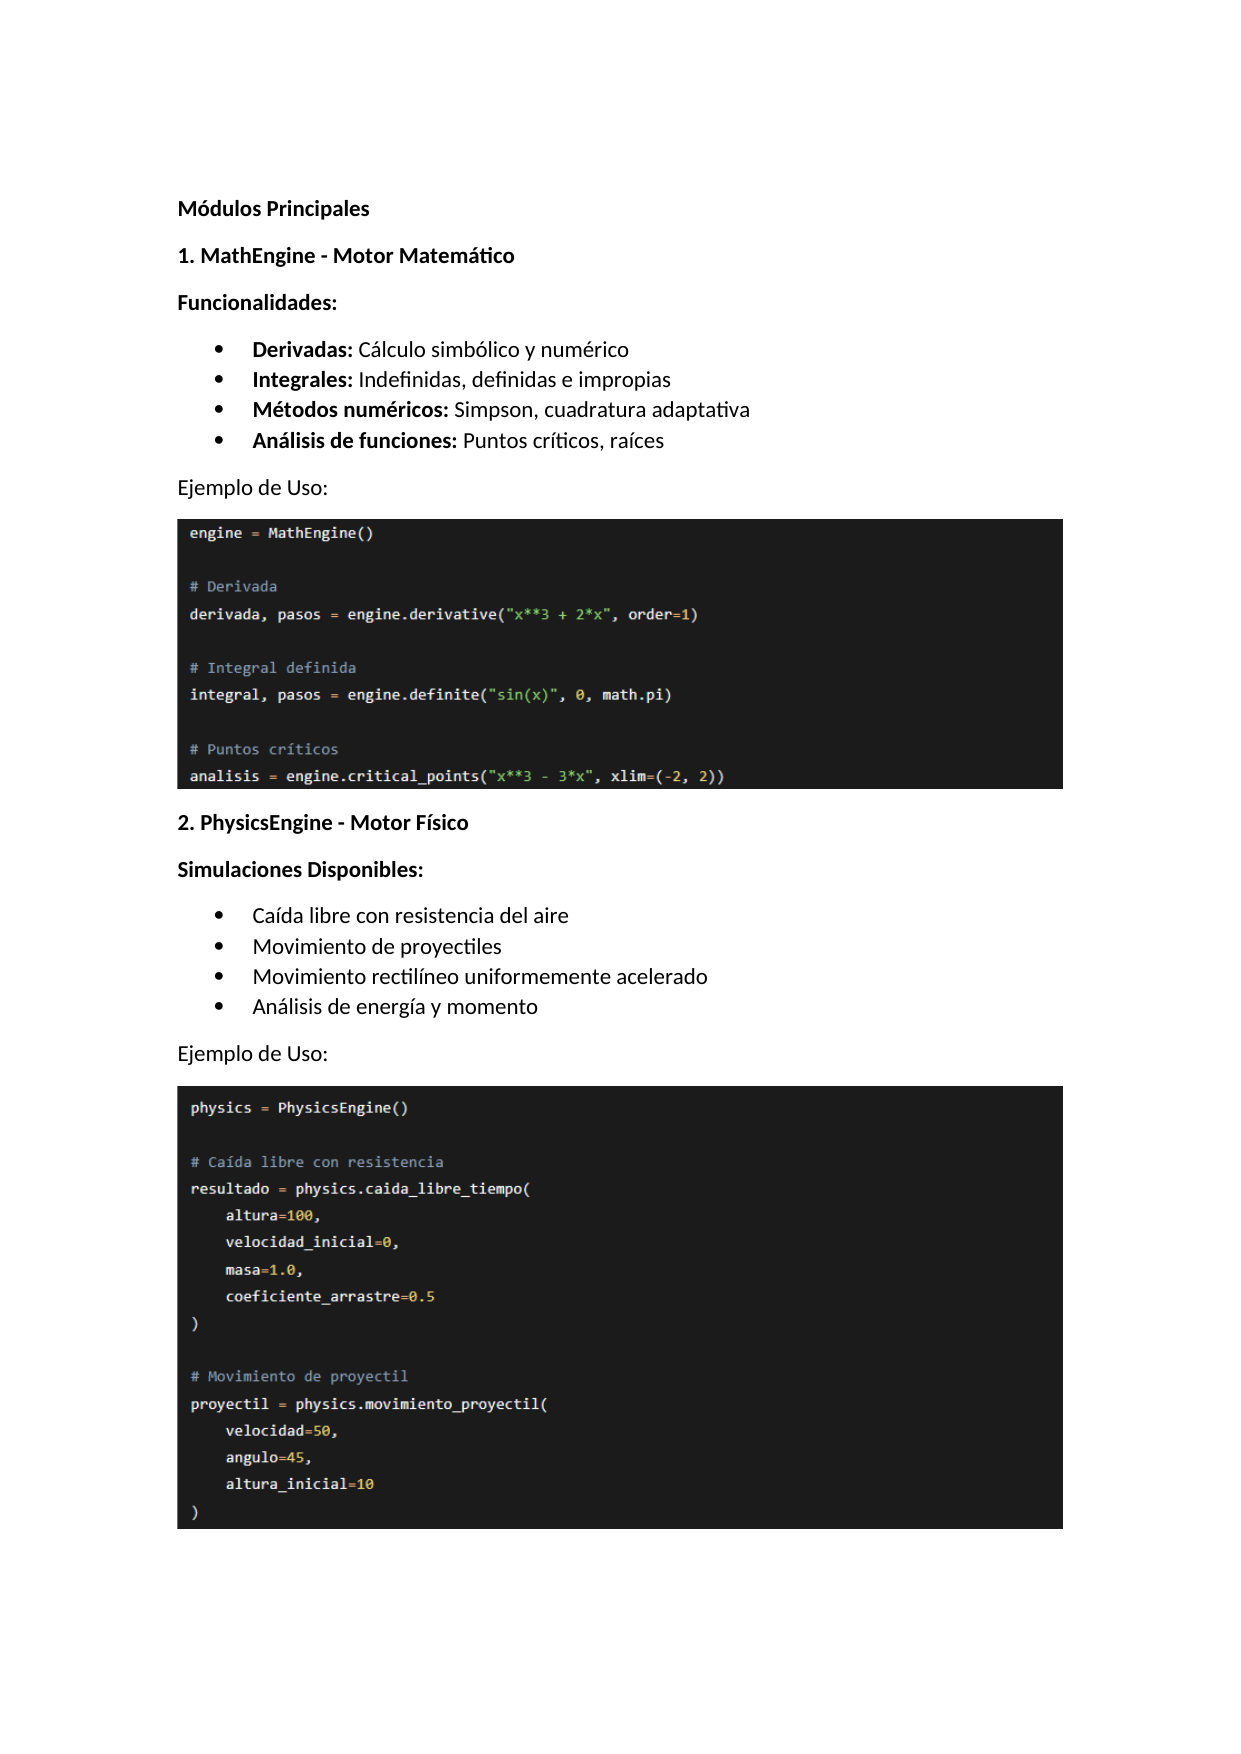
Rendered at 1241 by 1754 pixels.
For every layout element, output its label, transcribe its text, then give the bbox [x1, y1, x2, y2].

text Funcionalidades: [177, 288, 1063, 316]
list Movimiento rectilíneo uniformemente acelerado [215, 962, 1063, 990]
list Análisis de funciones: Puntos críticos, raíces [215, 426, 1063, 454]
picture [177, 519, 1063, 789]
list Integrales: Indefinidas, definidas e impropias [215, 365, 1063, 393]
text Ejemplo de Uso: [177, 1039, 1063, 1067]
text Ejemplo de Uso: [177, 473, 1063, 501]
list Derivadas: Cálculo simbólico y numérico [215, 335, 1063, 363]
list Movimiento de proyectiles [215, 932, 1063, 960]
text Simulaciones Disponibles: [177, 855, 1063, 883]
text Módulos Principales [177, 194, 1063, 222]
list Métodos numéricos: Simpson, cuadratura adaptativa [215, 396, 1063, 423]
list Caída libre con resistencia del aire [215, 902, 1063, 930]
text 2. PhysicsEngine - Motor Físico [177, 808, 1063, 836]
list Análisis de energía y momento [215, 992, 1063, 1020]
picture [177, 1086, 1063, 1529]
text 1. MathEngine - Motor Matemático [177, 241, 1063, 269]
